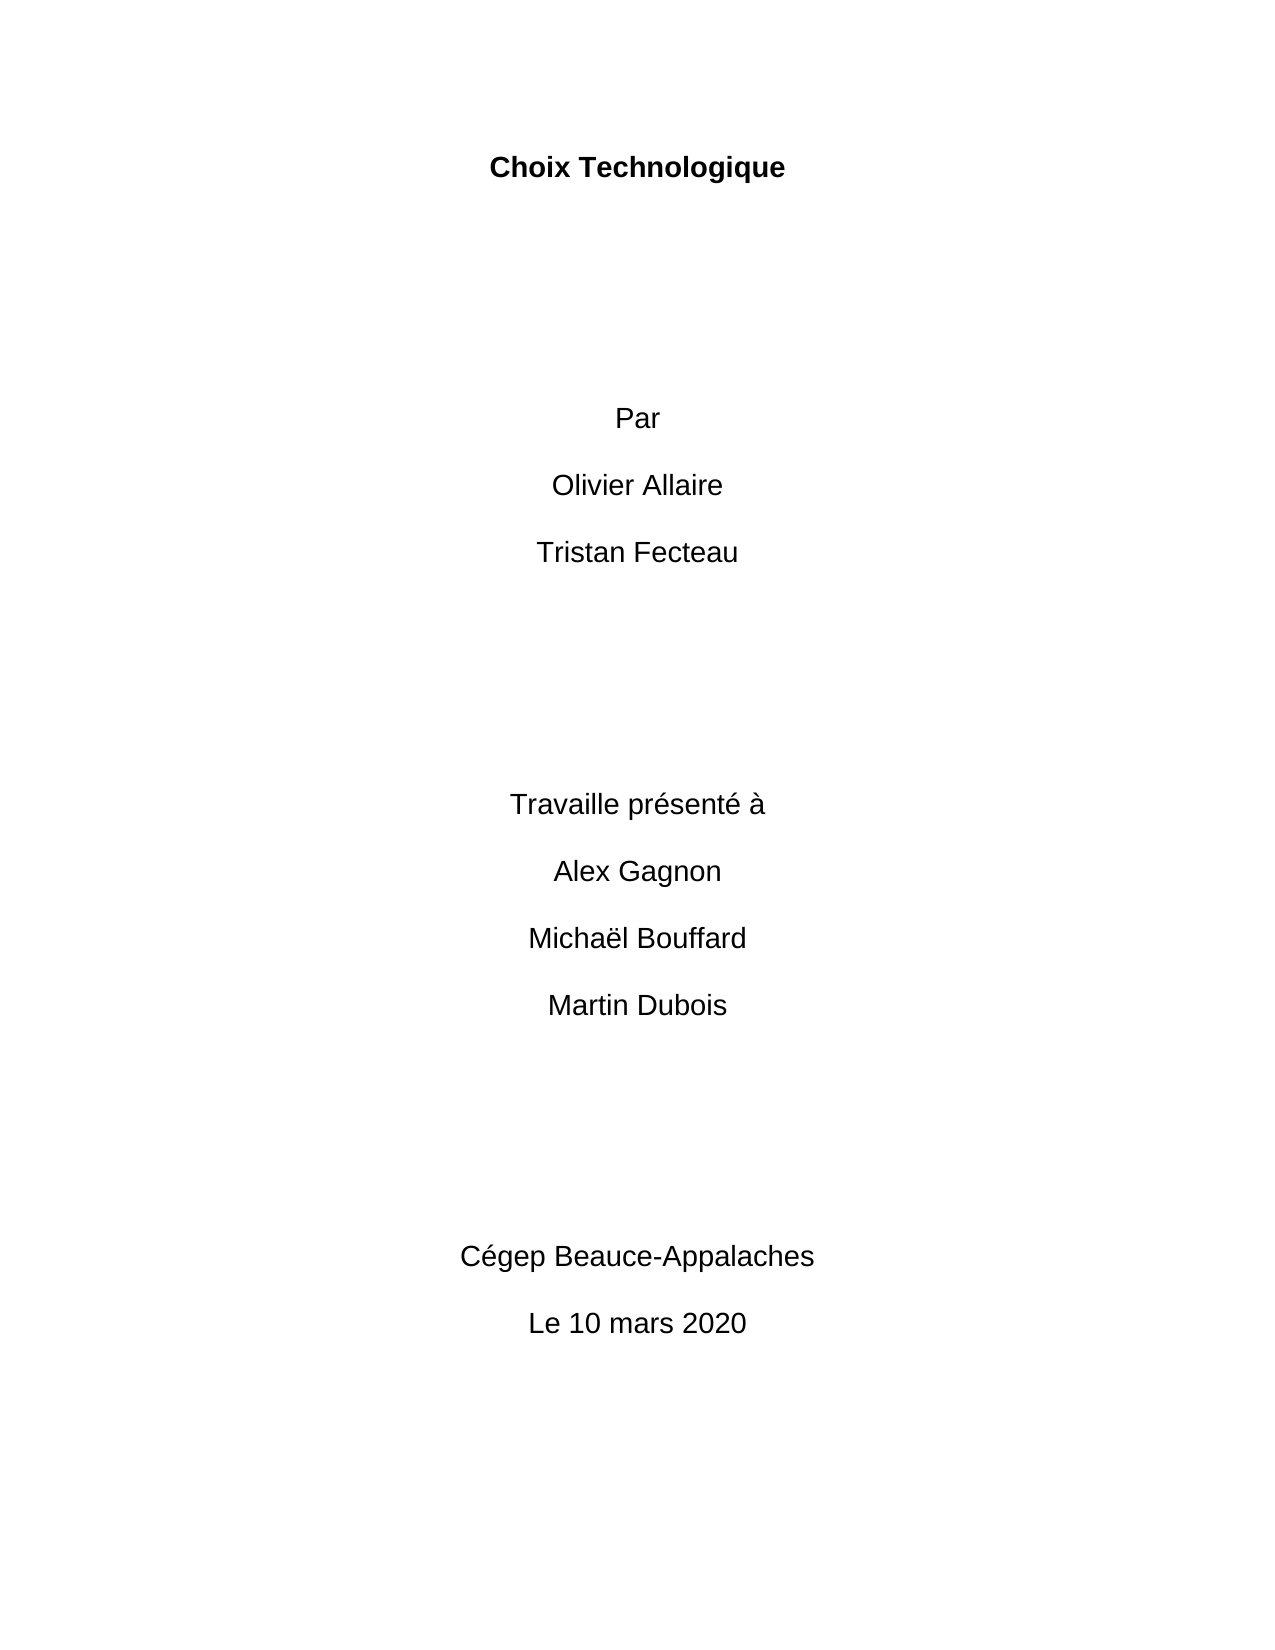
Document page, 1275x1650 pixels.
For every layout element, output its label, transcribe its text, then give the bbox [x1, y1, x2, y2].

text Choix Technologique [187, 150, 1087, 183]
text Cégep Beauce-Appalaches Le 10 mars 2020 [187, 1239, 1087, 1396]
text Travaille présenté à Alex Gagnon Michaël Bouffard Martin Dubois [187, 787, 1087, 1021]
text Par Olivier Allaire Tristan Fecteau [187, 401, 1087, 569]
